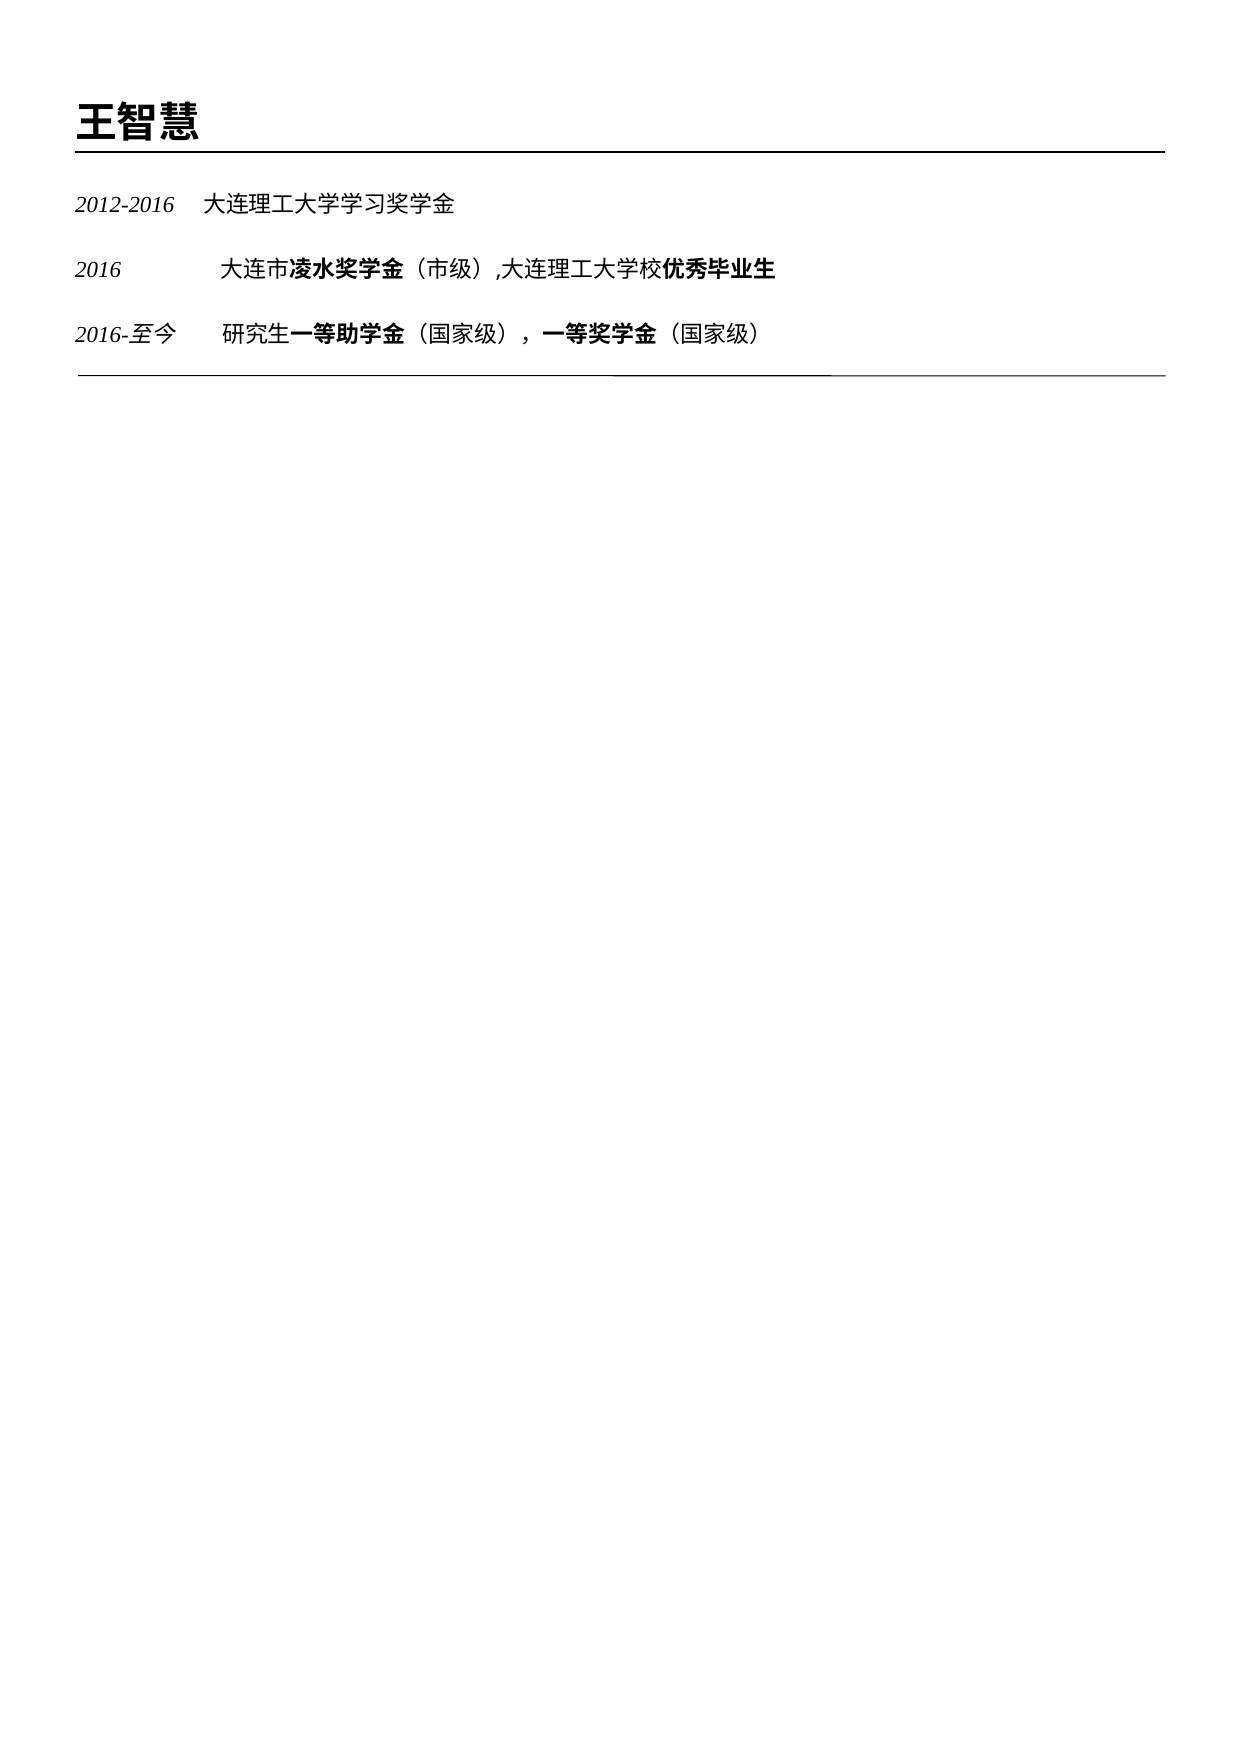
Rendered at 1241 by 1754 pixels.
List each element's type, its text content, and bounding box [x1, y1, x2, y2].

text 2012-2016 大连理工大学学习奖学金 [75, 170, 1165, 235]
text 2016-至今 研究生一等助学金（国家级），一等奖学金（国家级） [75, 300, 1165, 365]
text 2016 大连市凌水奖学金（市级）,大连理工大学校优秀毕业生 [75, 235, 1165, 300]
